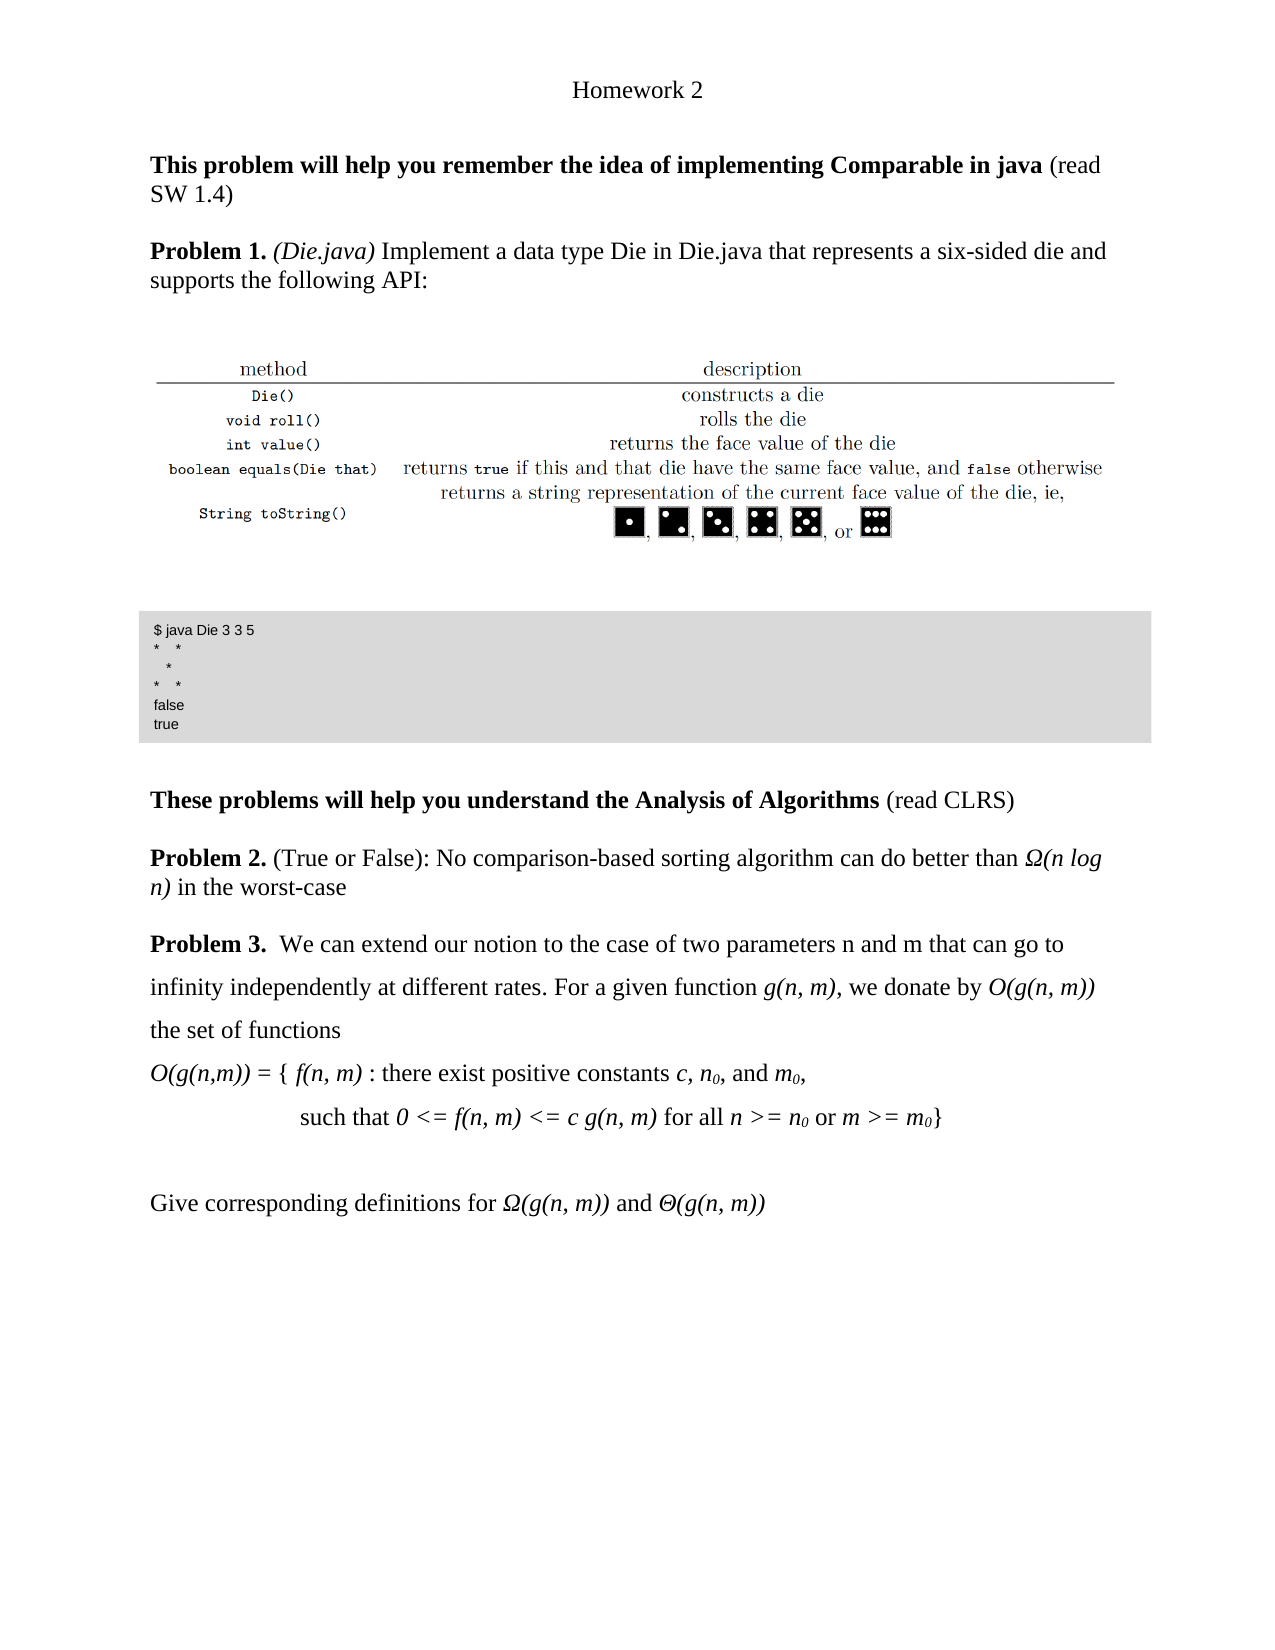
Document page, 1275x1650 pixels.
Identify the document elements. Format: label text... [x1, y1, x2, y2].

picture [150, 346, 1140, 558]
text Problem 1. (Die.java) Implement a data type Die in Die.java that represents a six-sided die and supports the following API: [150, 236, 1125, 294]
text Problem 3. We can extend our notion to the case of two parameters n and m that can go to infinity independently at different rates. For a given function g(n, m), we donate by O(g(n, m)) the set of functions [150, 929, 1125, 1044]
text This problem will help you remember the idea of implementing Comparable in java (read SW 1.4) [150, 150, 1125, 207]
text such that 0 <= f(n, m) <= c g(n, m) for all n >= n0 or m >= m0} [225, 1102, 1125, 1130]
text Problem 2. (True or False): No comparison-based sorting algorithm can do better than Ω(n log n) in the worst-case [150, 843, 1125, 900]
text These problems will help you understand the Analysis of Algorithms (read CLRS) [150, 785, 1125, 814]
text O(g(n,m)) = { f(n, m) : there exist positive constants c, n0, and m0, [150, 1058, 1125, 1087]
text Give corresponding definitions for Ω(g(n, m)) and Θ(g(n, m)) [150, 1188, 1125, 1217]
